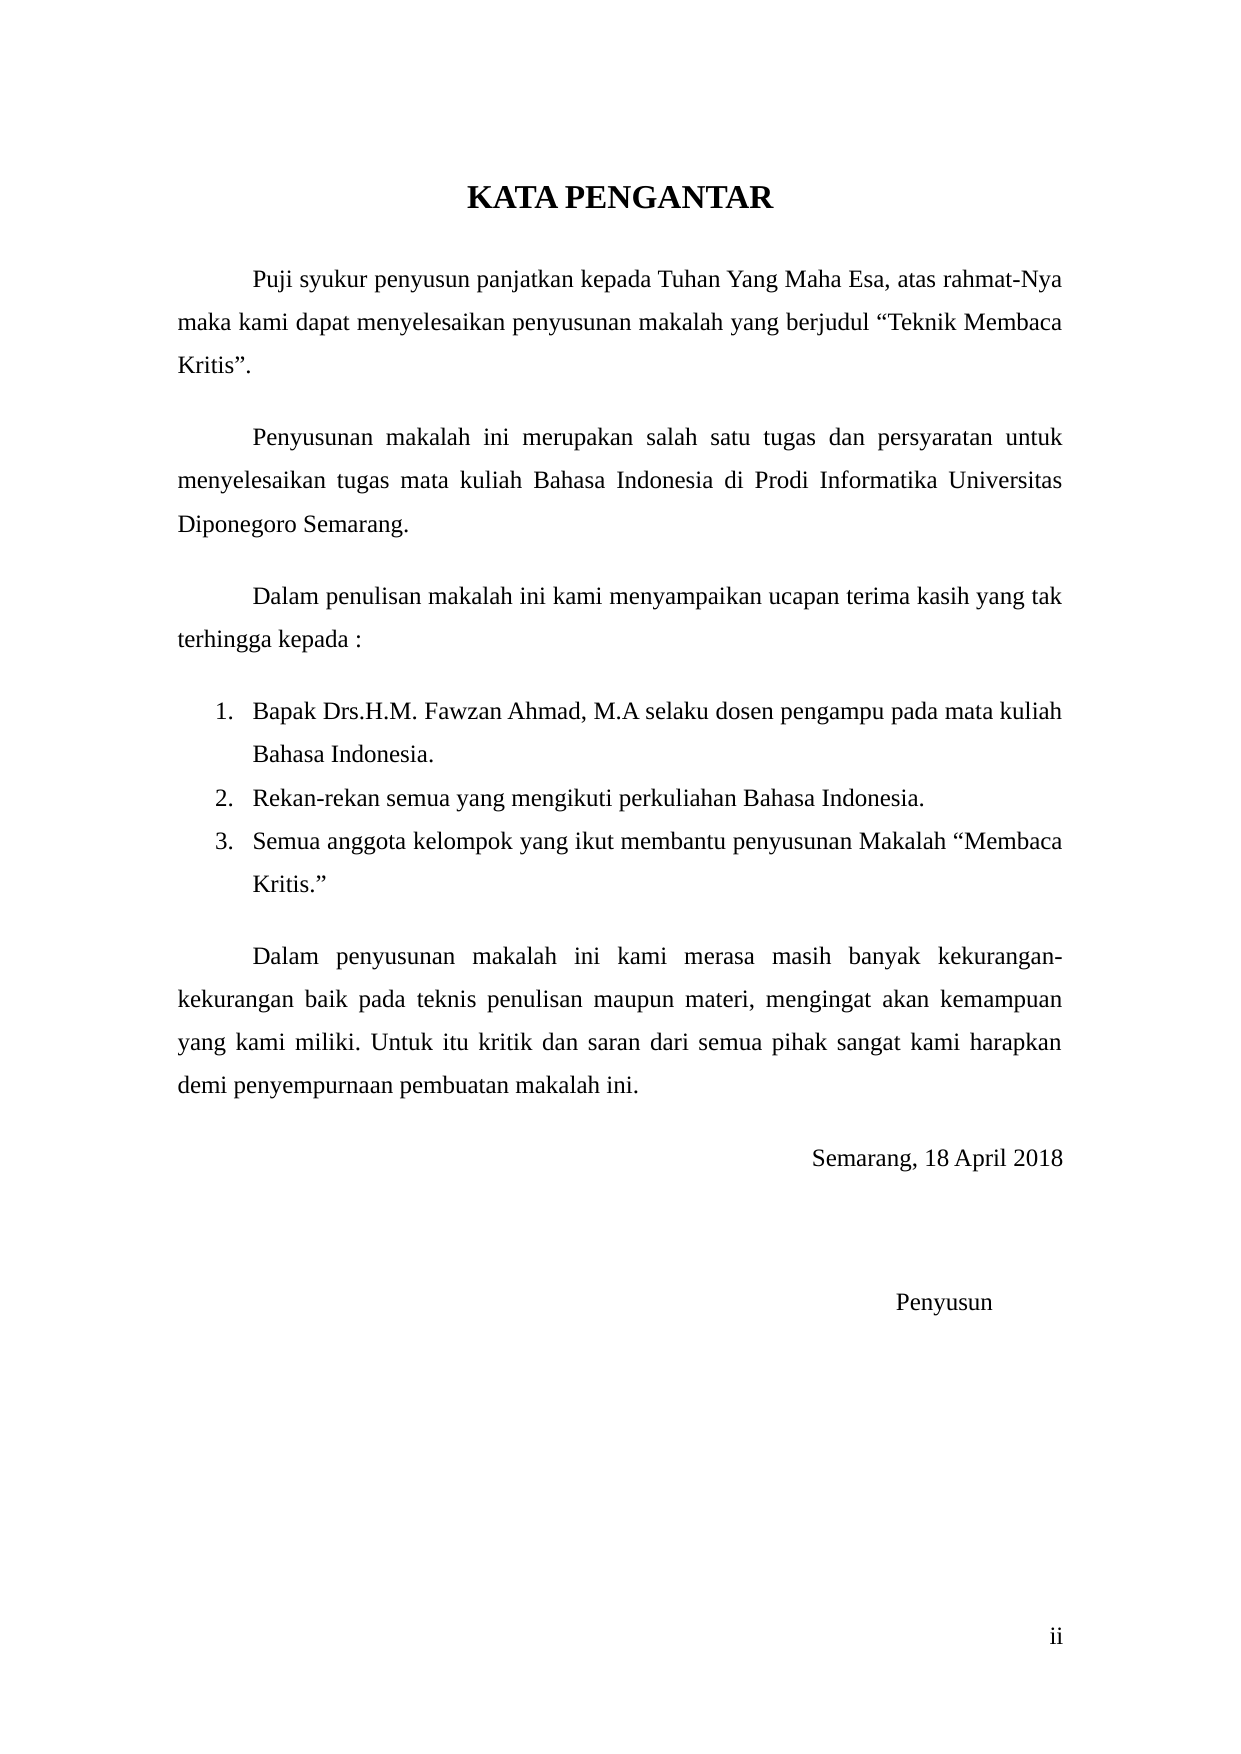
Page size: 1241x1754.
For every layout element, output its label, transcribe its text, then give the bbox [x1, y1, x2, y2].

text Penyusun [702, 1287, 1063, 1316]
text Dalam penyusunan makalah ini kami merasa masih banyak kekurangan-kekurangan baik pada teknis penulisan maupun materi, mengingat akan kemampuan yang kami miliki. Untuk itu kritik dan saran dari semua pihak sangat kami harapkan demi penyempurnaan pembuatan makalah ini. [177, 941, 1063, 1099]
text Penyusunan makalah ini merupakan salah satu tugas dan persyaratan untuk menyelesaikan tugas mata kuliah Bahasa Indonesia di Prodi Informatika Universitas Diponegoro Semarang. [177, 422, 1063, 537]
text Dalam penulisan makalah ini kami menyampaikan ucapan terima kasih yang tak terhingga kepada : [177, 581, 1063, 653]
list Semua anggota kelompok yang ikut membantu penyusunan Makalah “Membaca Kritis.” [215, 826, 1063, 898]
text Puji syukur penyusun panjatkan kepada Tuhan Yang Maha Esa, atas rahmat-Nya maka kami dapat menyelesaikan penyusunan makalah yang berjudul “Teknik Membaca Kritis”. [177, 264, 1063, 379]
text KATA PENGANTAR [177, 177, 1063, 216]
text Semarang, 18 April 2018 [177, 1143, 1063, 1172]
list Bapak Drs.H.M. Fawzan Ahmad, M.A selaku dosen pengampu pada mata kuliah Bahasa Indonesia. [215, 696, 1063, 768]
list Rekan-rekan semua yang mengikuti perkuliahan Bahasa Indonesia. [215, 783, 1063, 811]
